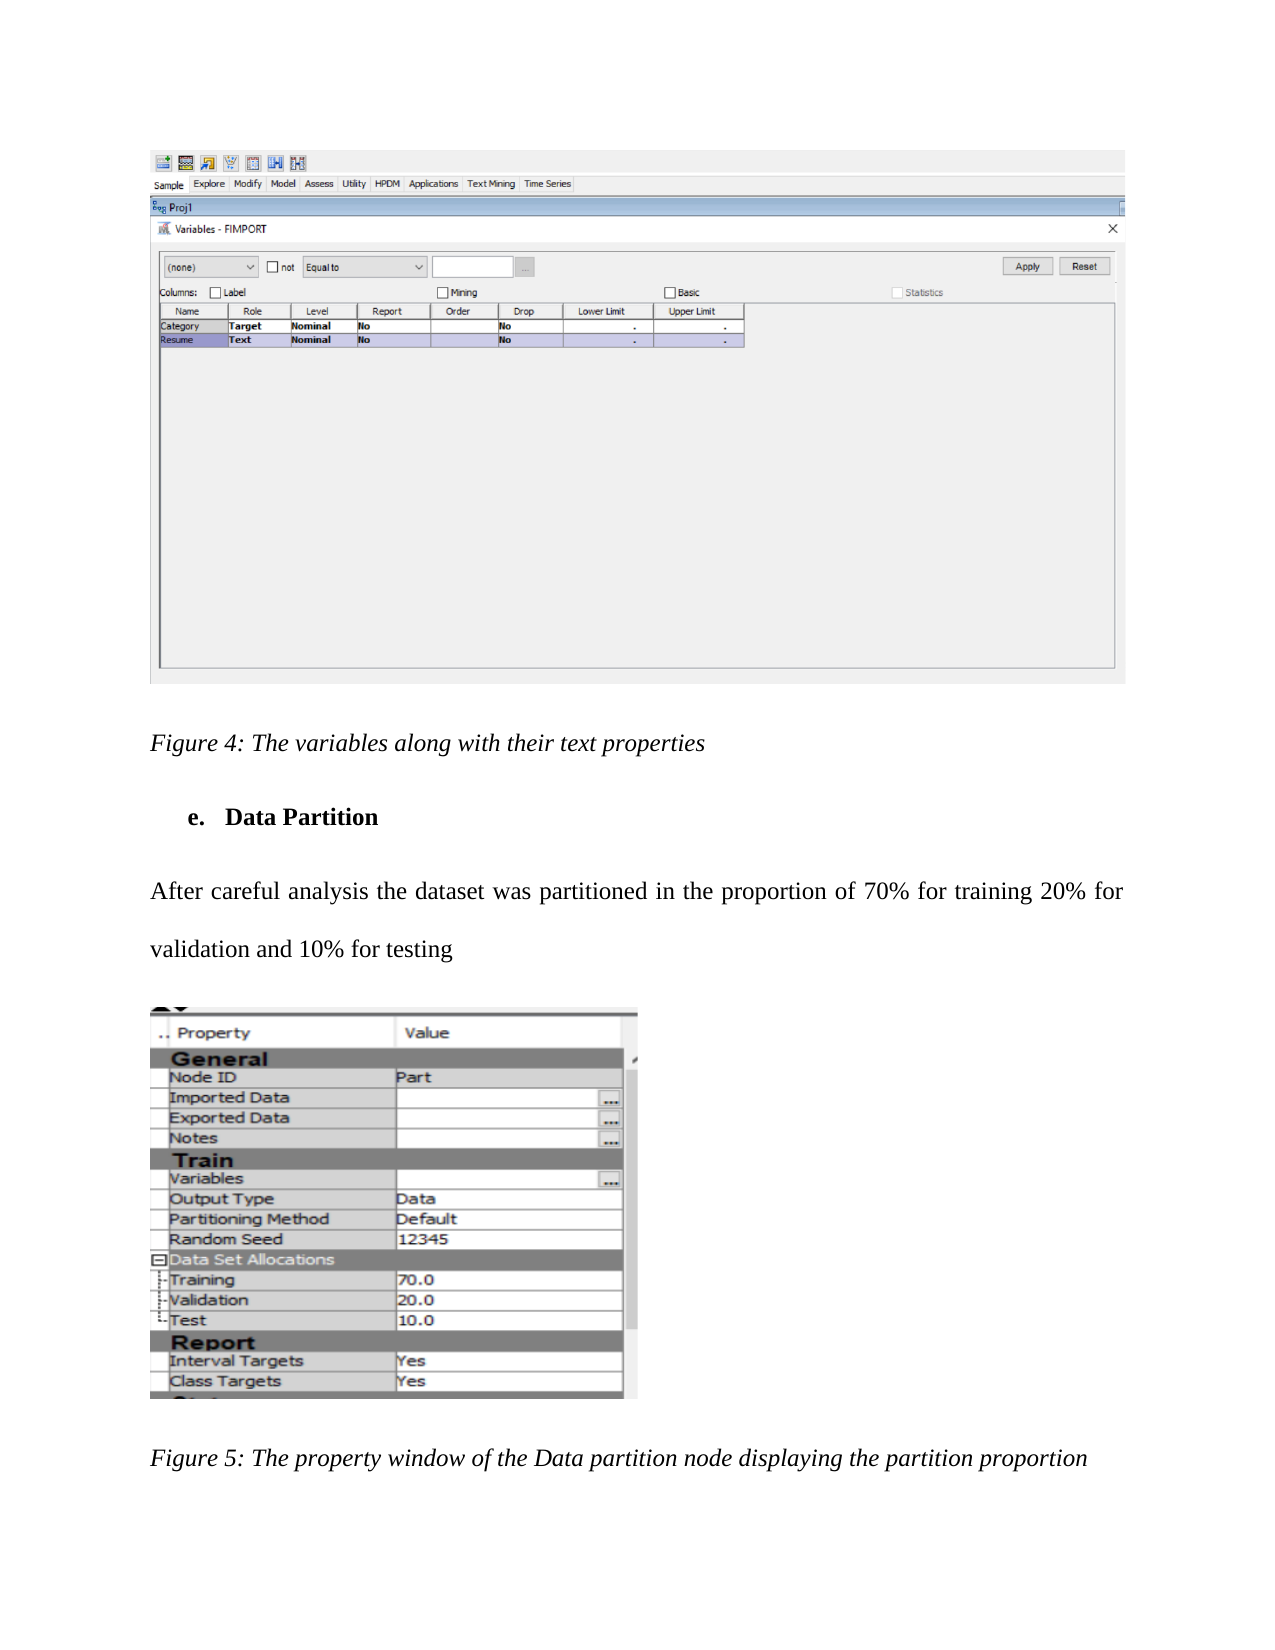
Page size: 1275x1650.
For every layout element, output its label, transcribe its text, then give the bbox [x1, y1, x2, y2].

picture [150, 150, 1125, 684]
text After careful analysis the dataset was partitioned in the proportion of 70% for training 20% for validation and 10% for testing [150, 876, 1125, 962]
text Figure 5: The property window of the Data partition node displaying the partition proportion [150, 1443, 1125, 1472]
text Figure 4: The variables along with their text properties [150, 728, 1125, 757]
picture [150, 1007, 638, 1399]
list Data Partition [187, 802, 1125, 831]
